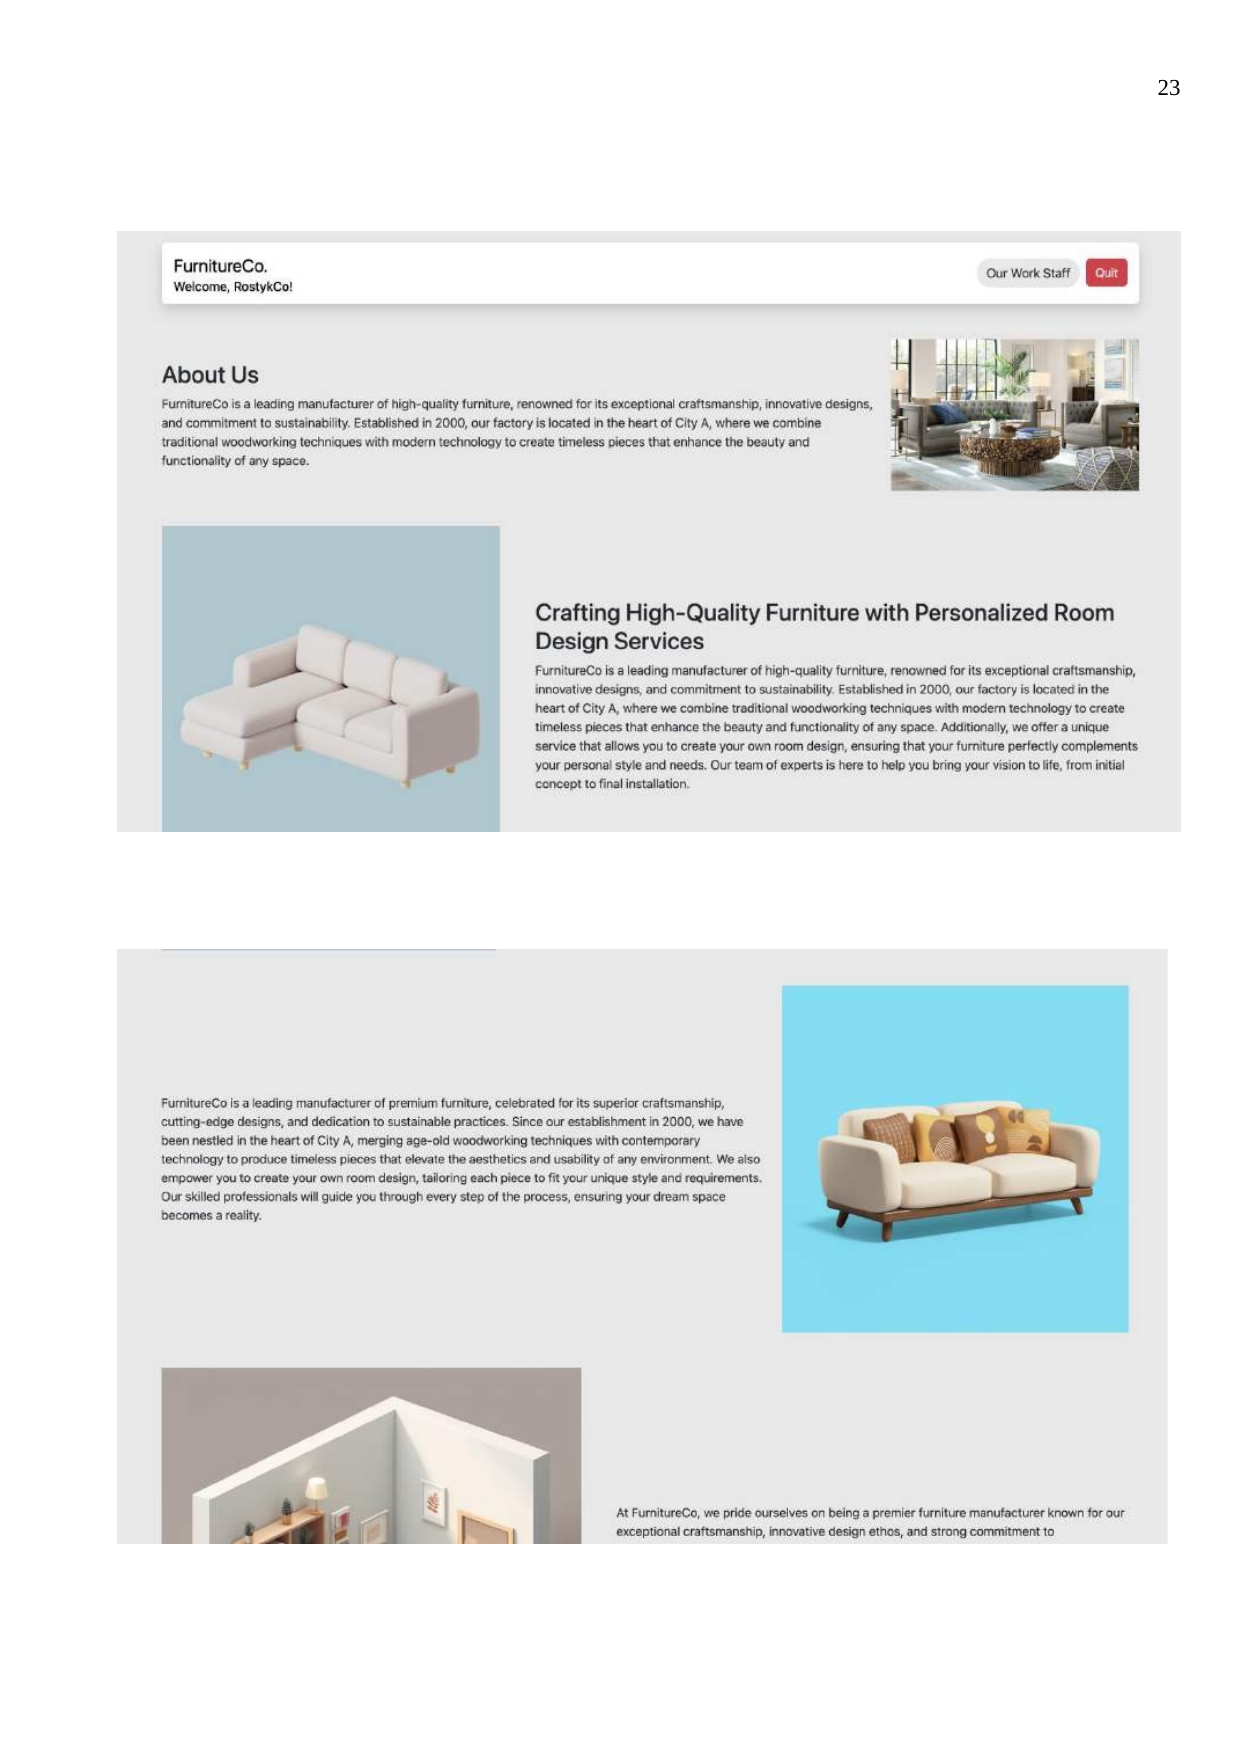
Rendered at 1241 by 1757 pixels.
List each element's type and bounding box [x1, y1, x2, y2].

picture [117, 949, 1168, 1544]
picture [117, 231, 1182, 832]
